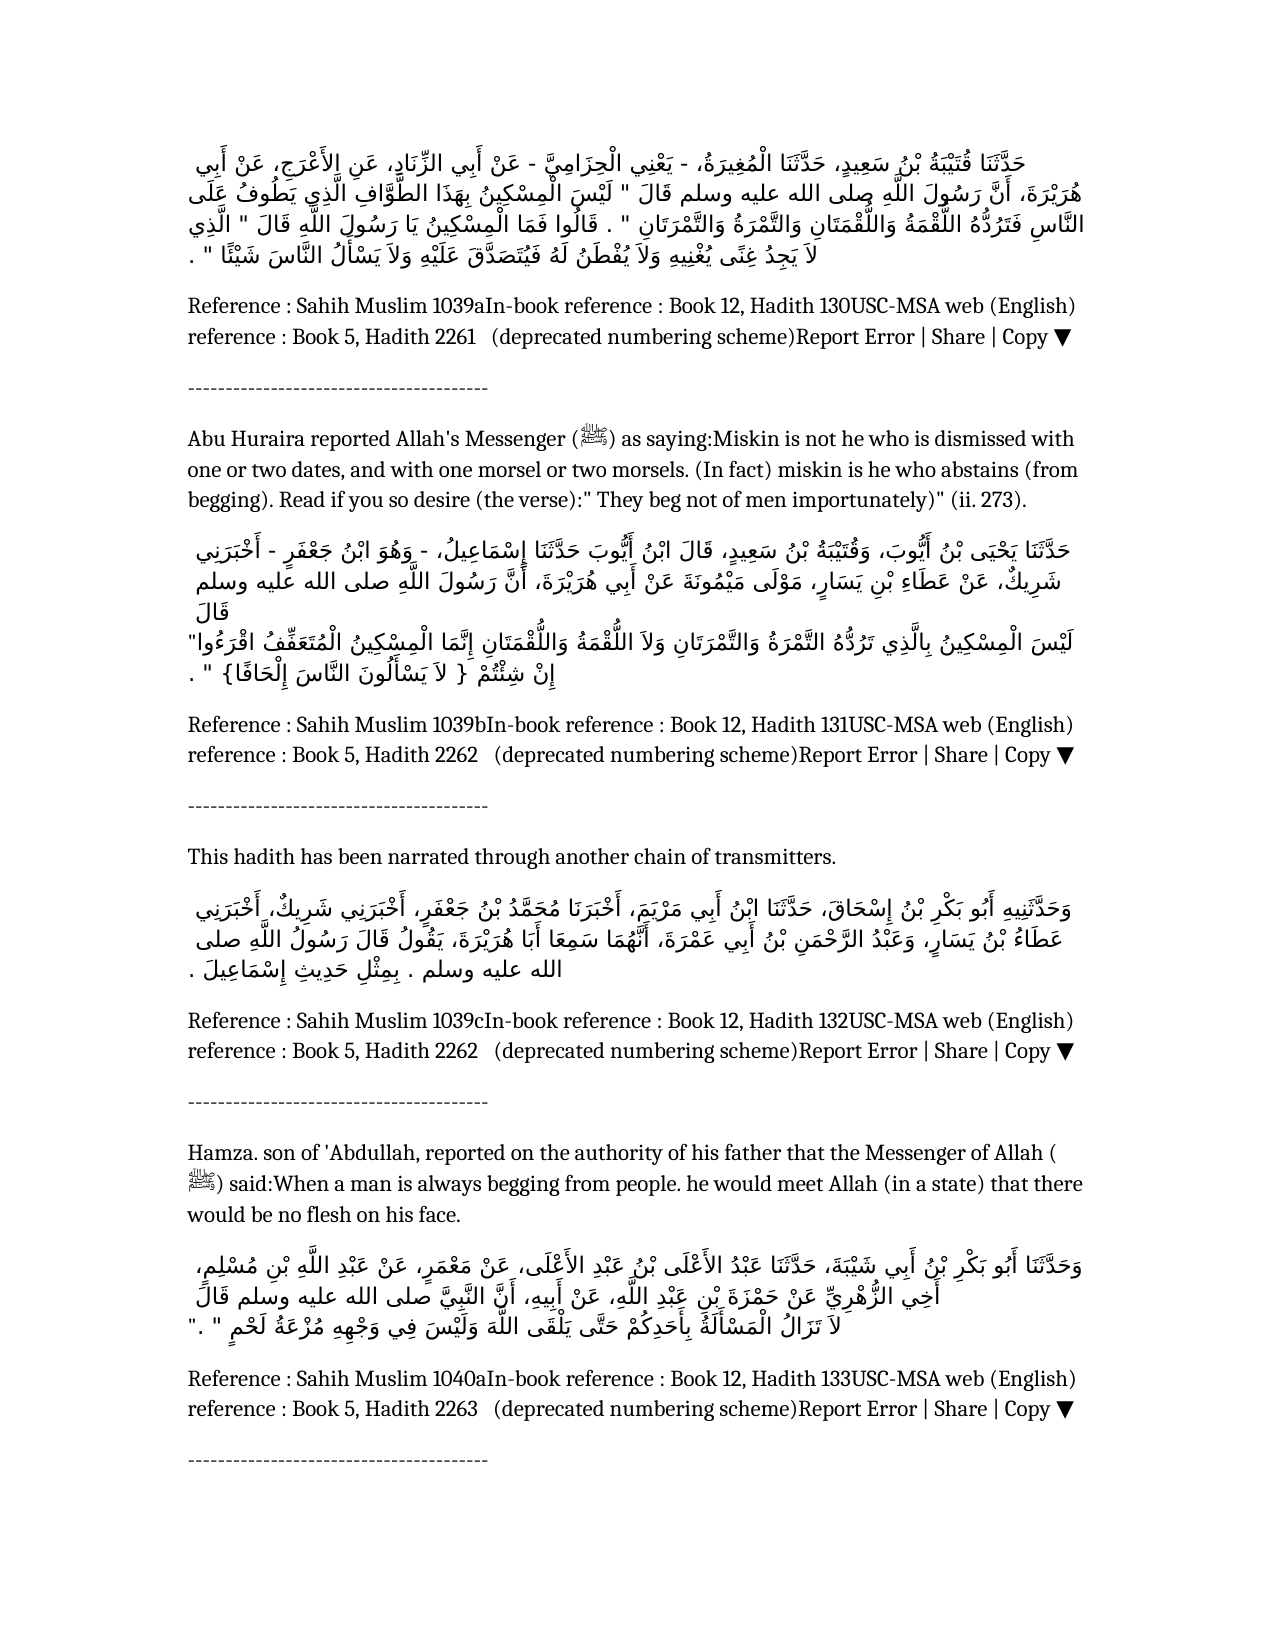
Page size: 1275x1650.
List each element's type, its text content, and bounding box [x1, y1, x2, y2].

text Reference : Sahih Muslim 1040aIn-book reference : Book 12, Hadith 133USC-MSA web (English) reference : Book 5, Hadith 2263 (deprecated numbering scheme)Report Error | Share | Copy ▼ [187, 1365, 1087, 1422]
text This hadith has been narrated through another chain of transmitters. [187, 844, 1087, 871]
text Reference : Sahih Muslim 1039cIn-book reference : Book 12, Hadith 132USC-MSA web (English) reference : Book 5, Hadith 2262 (deprecated numbering scheme)Report Error | Share | Copy ▼ [187, 1008, 1087, 1064]
text Reference : Sahih Muslim 1039aIn-book reference : Book 12, Hadith 130USC-MSA web (English) reference : Book 5, Hadith 2261 (deprecated numbering scheme)Report Error | Share | Copy ▼ [187, 293, 1087, 350]
text Hamza. son of 'Abdullah, reported on the authority of his father that the Messenger of Allah (ﷺ) said:When a man is always begging from people. he would meet Allah (in a state) that there would be no flesh on his face. [187, 1140, 1087, 1228]
text ---------------------------------------- [187, 793, 1087, 819]
text حَدَّثَنَا يَحْيَى بْنُ أَيُّوبَ، وَقُتَيْبَةُ بْنُ سَعِيدٍ، قَالَ ابْنُ أَيُّوبَ حَدَّثَنَا إِسْمَاعِيلُ، - وَهُوَ ابْنُ جَعْفَرٍ - أَخْبَرَنِي شَرِيكٌ، عَنْ عَطَاءِ بْنِ يَسَارٍ، مَوْلَى مَيْمُونَةَ عَنْ أَبِي هُرَيْرَةَ، أَنَّ رَسُولَ اللَّهِ صلى الله عليه وسلم قَالَ ‏ "‏ لَيْسَ الْمِسْكِينُ بِالَّذِي تَرُدُّهُ التَّمْرَةُ وَالتَّمْرَتَانِ وَلاَ اللُّقْمَةُ وَاللُّقْمَتَانِ إِنَّمَا الْمِسْكِينُ الْمُتَعَفِّفُ اقْرَءُوا إِنْ شِئْتُمْ ‏{‏ لاَ يَسْأَلُونَ النَّاسَ إِلْحَافًا‏}‏ ‏"‏ ‏.‏ [187, 538, 1087, 687]
text وَحَدَّثَنِيهِ أَبُو بَكْرِ بْنُ إِسْحَاقَ، حَدَّثَنَا ابْنُ أَبِي مَرْيَمَ، أَخْبَرَنَا مُحَمَّدُ بْنُ جَعْفَرٍ، أَخْبَرَنِي شَرِيكٌ، أَخْبَرَنِي عَطَاءُ بْنُ يَسَارٍ، وَعَبْدُ الرَّحْمَنِ بْنُ أَبِي عَمْرَةَ، أَنَّهُمَا سَمِعَا أَبَا هُرَيْرَةَ، يَقُولُ قَالَ رَسُولُ اللَّهِ صلى الله عليه وسلم ‏.‏ بِمِثْلِ حَدِيثِ إِسْمَاعِيلَ ‏.‏ [187, 895, 1087, 983]
text ---------------------------------------- [187, 1089, 1087, 1116]
text ---------------------------------------- [187, 374, 1087, 401]
text ---------------------------------------- [187, 1447, 1087, 1473]
text حَدَّثَنَا قُتَيْبَةُ بْنُ سَعِيدٍ، حَدَّثَنَا الْمُغِيرَةُ، - يَعْنِي الْحِزَامِيَّ - عَنْ أَبِي الزِّنَادِ، عَنِ الأَعْرَجِ، عَنْ أَبِي هُرَيْرَةَ، أَنَّ رَسُولَ اللَّهِ صلى الله عليه وسلم قَالَ ‏"‏ لَيْسَ الْمِسْكِينُ بِهَذَا الطَّوَّافِ الَّذِي يَطُوفُ عَلَى النَّاسِ فَتَرُدُّهُ اللُّقْمَةُ وَاللُّقْمَتَانِ وَالتَّمْرَةُ وَالتَّمْرَتَانِ ‏"‏ ‏.‏ قَالُوا فَمَا الْمِسْكِينُ يَا رَسُولَ اللَّهِ قَالَ ‏"‏ الَّذِي لاَ يَجِدُ غِنًى يُغْنِيهِ وَلاَ يُفْطَنُ لَهُ فَيُتَصَدَّقَ عَلَيْهِ وَلاَ يَسْأَلُ النَّاسَ شَيْئًا ‏"‏ ‏.‏ [187, 150, 1087, 268]
text Reference : Sahih Muslim 1039bIn-book reference : Book 12, Hadith 131USC-MSA web (English) reference : Book 5, Hadith 2262 (deprecated numbering scheme)Report Error | Share | Copy ▼ [187, 712, 1087, 768]
text Abu Huraira reported Allah's Messenger (ﷺ) as saying:Miskin is not he who is dismissed with one or two dates, and with one morsel or two morsels. (In fact) miskin is he who abstains (from begging). Read if you so desire (the verse):" They beg not of men importunately)" (ii. 273). [187, 426, 1087, 513]
text وَحَدَّثَنَا أَبُو بَكْرِ بْنُ أَبِي شَيْبَةَ، حَدَّثَنَا عَبْدُ الأَعْلَى بْنُ عَبْدِ الأَعْلَى، عَنْ مَعْمَرٍ، عَنْ عَبْدِ اللَّهِ بْنِ مُسْلِمٍ، أَخِي الزُّهْرِيِّ عَنْ حَمْزَةَ بْنِ عَبْدِ اللَّهِ، عَنْ أَبِيهِ، أَنَّ النَّبِيَّ صلى الله عليه وسلم قَالَ ‏ "‏ لاَ تَزَالُ الْمَسْأَلَةُ بِأَحَدِكُمْ حَتَّى يَلْقَى اللَّهَ وَلَيْسَ فِي وَجْهِهِ مُزْعَةُ لَحْمٍ ‏"‏ ‏.‏ [187, 1252, 1087, 1341]
